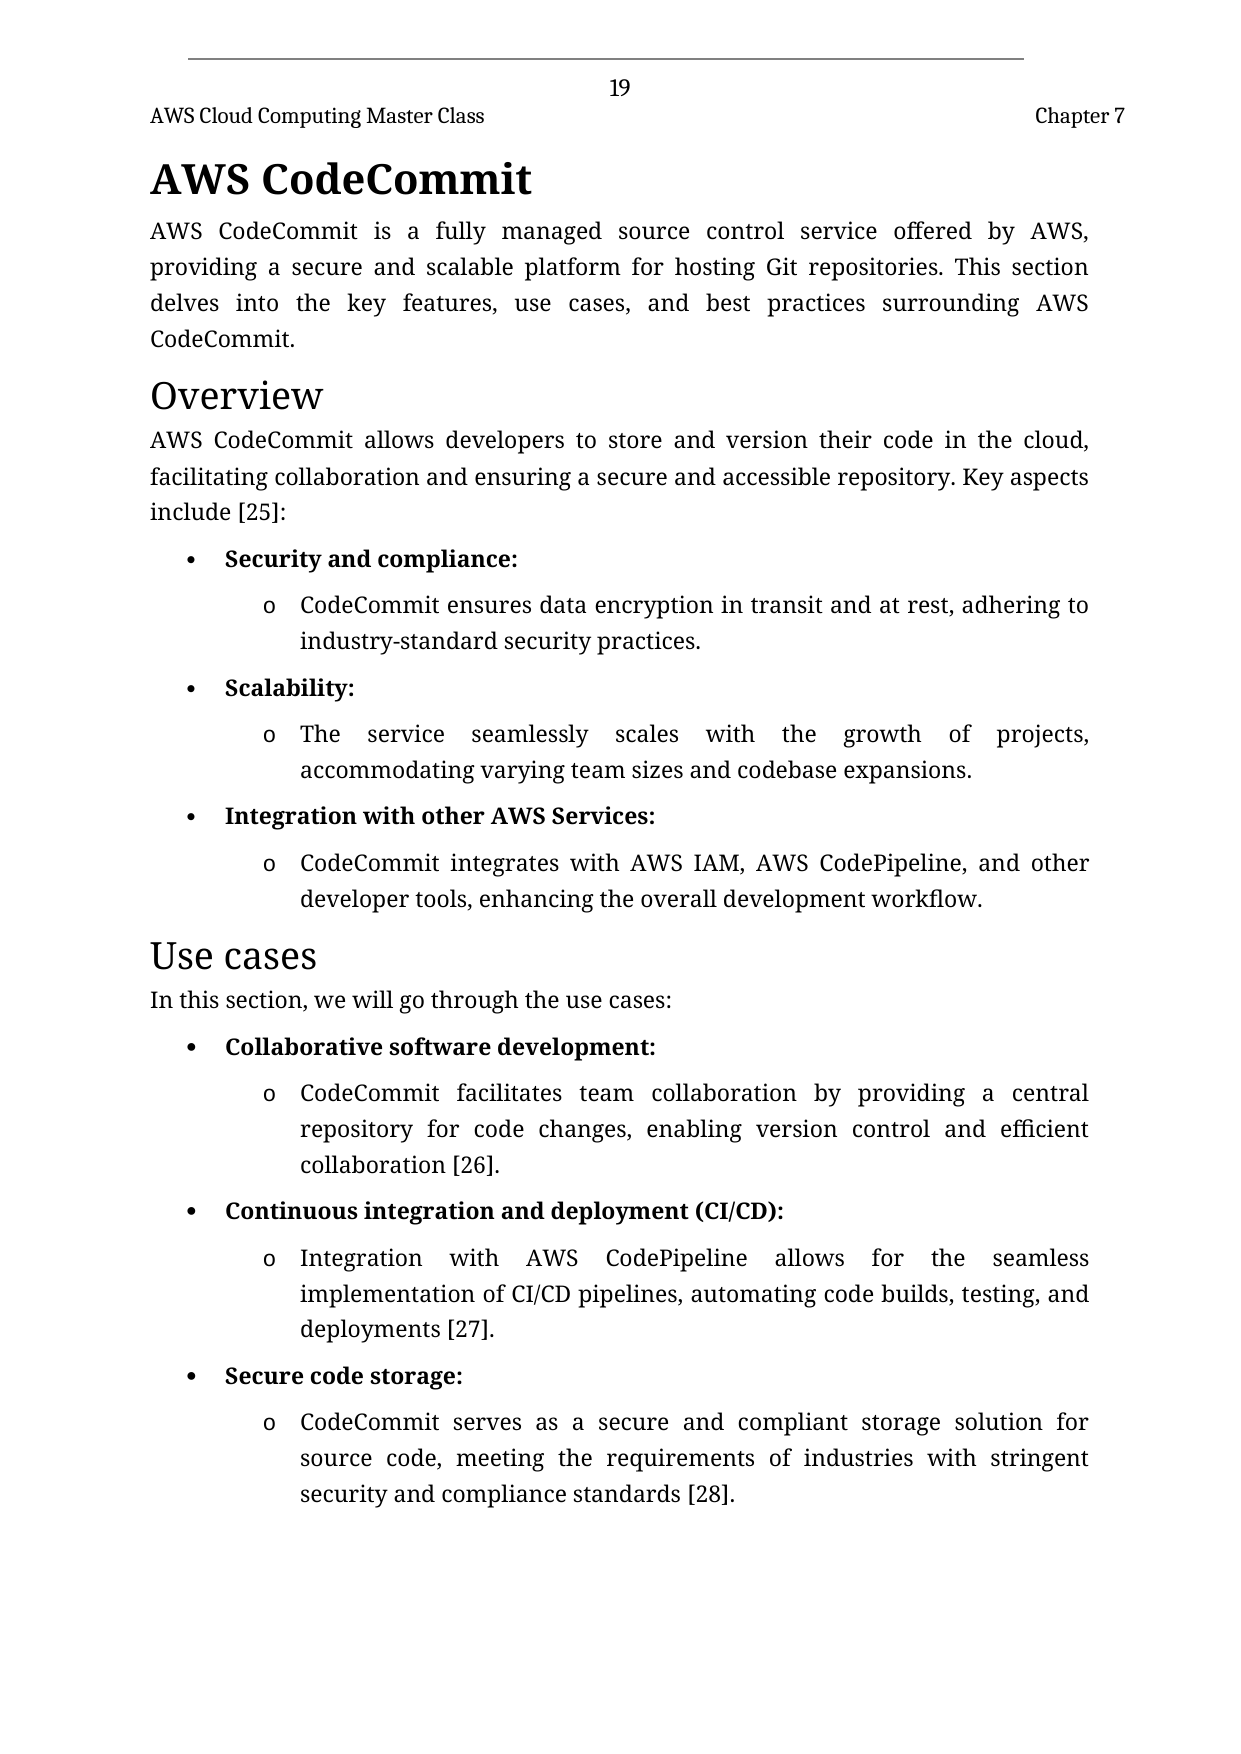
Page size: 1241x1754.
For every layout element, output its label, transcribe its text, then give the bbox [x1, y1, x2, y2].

list Collaborative software development: [187, 1030, 1090, 1062]
list The service seamlessly scales with the growth of projects, accommodating varying team sizes and codebase expansions. [262, 718, 1090, 785]
list CodeCommit ensures data encryption in transit and at rest, adhering to industry-standard security practices. [262, 589, 1090, 656]
list Secure code storage: [187, 1360, 1090, 1391]
text Overview [150, 369, 1090, 420]
text Use cases [150, 929, 1090, 980]
subtitle AWS CodeCommit [150, 150, 1090, 207]
list Scalability: [187, 671, 1090, 703]
text In this section, we will go through the use cases: [150, 984, 1090, 1015]
list Security and compliance: [187, 543, 1090, 574]
list Continuous integration and deployment (CI/CD): [187, 1195, 1090, 1226]
list Integration with other AWS Services: [187, 800, 1090, 831]
list CodeCommit facilitates team collaboration by providing a central repository for code changes, enabling version control and efficient collaboration. [262, 1077, 1090, 1180]
list Integration with AWS CodePipeline allows for the seamless implementation of CI/CD pipelines, automating code builds, testing, and deployments. [262, 1241, 1090, 1345]
list CodeCommit integrates with AWS IAM, AWS CodePipeline, and other developer tools, enhancing the overall development workflow. [262, 847, 1090, 914]
text AWS CodeCommit is a fully managed source control service offered by AWS, providing a secure and scalable platform for hosting Git repositories. This section delves into the key features, use cases, and best practices surrounding AWS CodeCommit. [150, 215, 1090, 354]
list CodeCommit serves as a secure and compliant storage solution for source code, meeting the requirements of industries with stringent security and compliance standards. [262, 1406, 1090, 1509]
text AWS CodeCommit allows developers to store and version their code in the cloud, facilitating collaboration and ensuring a secure and accessible repository. Key aspects include: [150, 424, 1090, 528]
